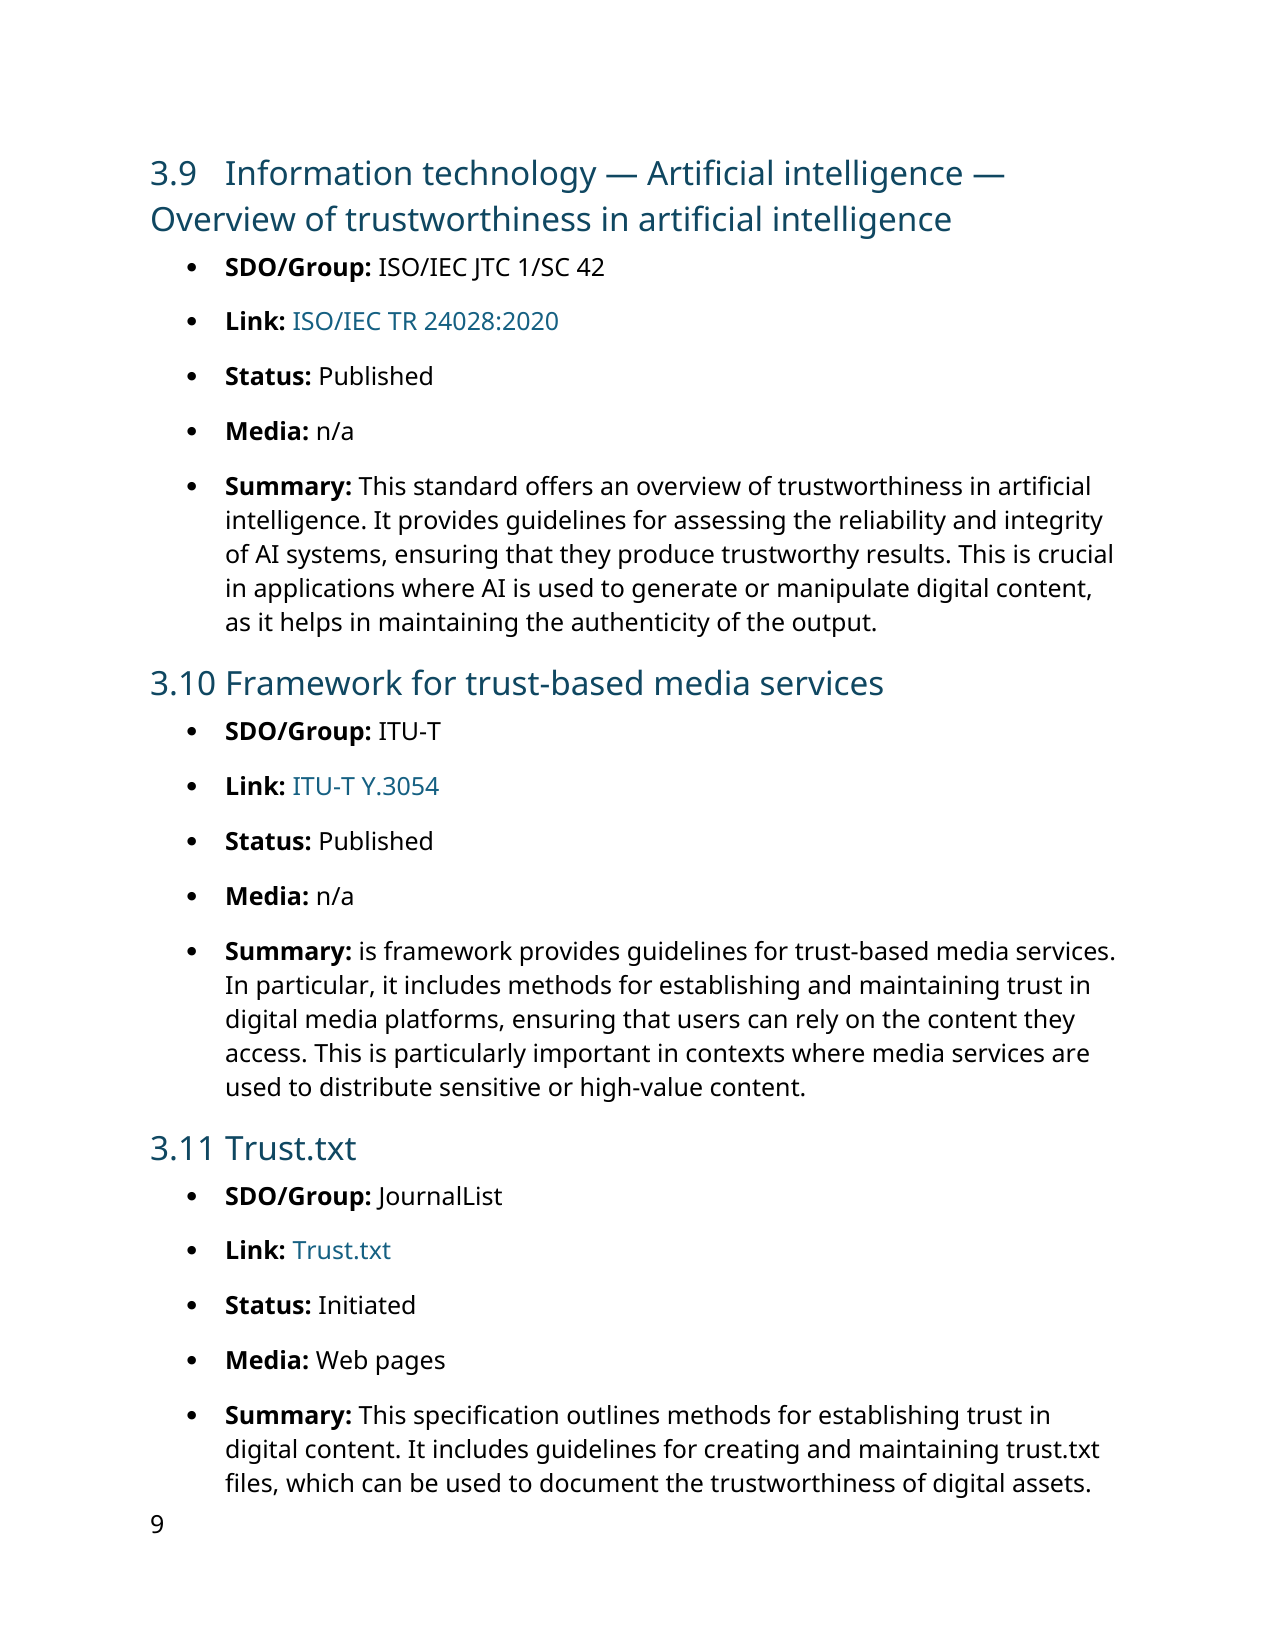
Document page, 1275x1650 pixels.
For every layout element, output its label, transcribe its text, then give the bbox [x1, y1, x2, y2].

list Status: Initiated [187, 1288, 1125, 1322]
list Link: Trust.txt [187, 1233, 1125, 1267]
list Link: ISO/IEC TR 24028:2020 [187, 304, 1125, 338]
list Status: Published [187, 359, 1125, 393]
subtitle Information technology — Artificial intelligence — Overview of trustworthiness in artificial intelligence [150, 150, 1125, 241]
list Media: Web pages [187, 1343, 1125, 1377]
list SDO/Group: ISO/IEC JTC 1/SC 42 [187, 249, 1125, 283]
list Link: ITU-T Y.3054 [187, 768, 1125, 803]
list SDO/Group: ITU-T [187, 714, 1125, 748]
list Media: n/a [187, 878, 1125, 912]
subtitle Framework for trust-based media services [150, 660, 1125, 705]
subtitle Trust.txt [150, 1124, 1125, 1170]
list SDO/Group: JournalList [187, 1178, 1125, 1212]
list Summary: is framework provides guidelines for trust-based media services. In particular, it includes methods for establishing and maintaining trust in digital media platforms, ensuring that users can rely on the content they access. This is particularly important in contexts where media services are used to distribute sensitive or high-value content. [187, 933, 1125, 1103]
list Status: Published [187, 823, 1125, 857]
list Media: n/a [187, 414, 1125, 448]
